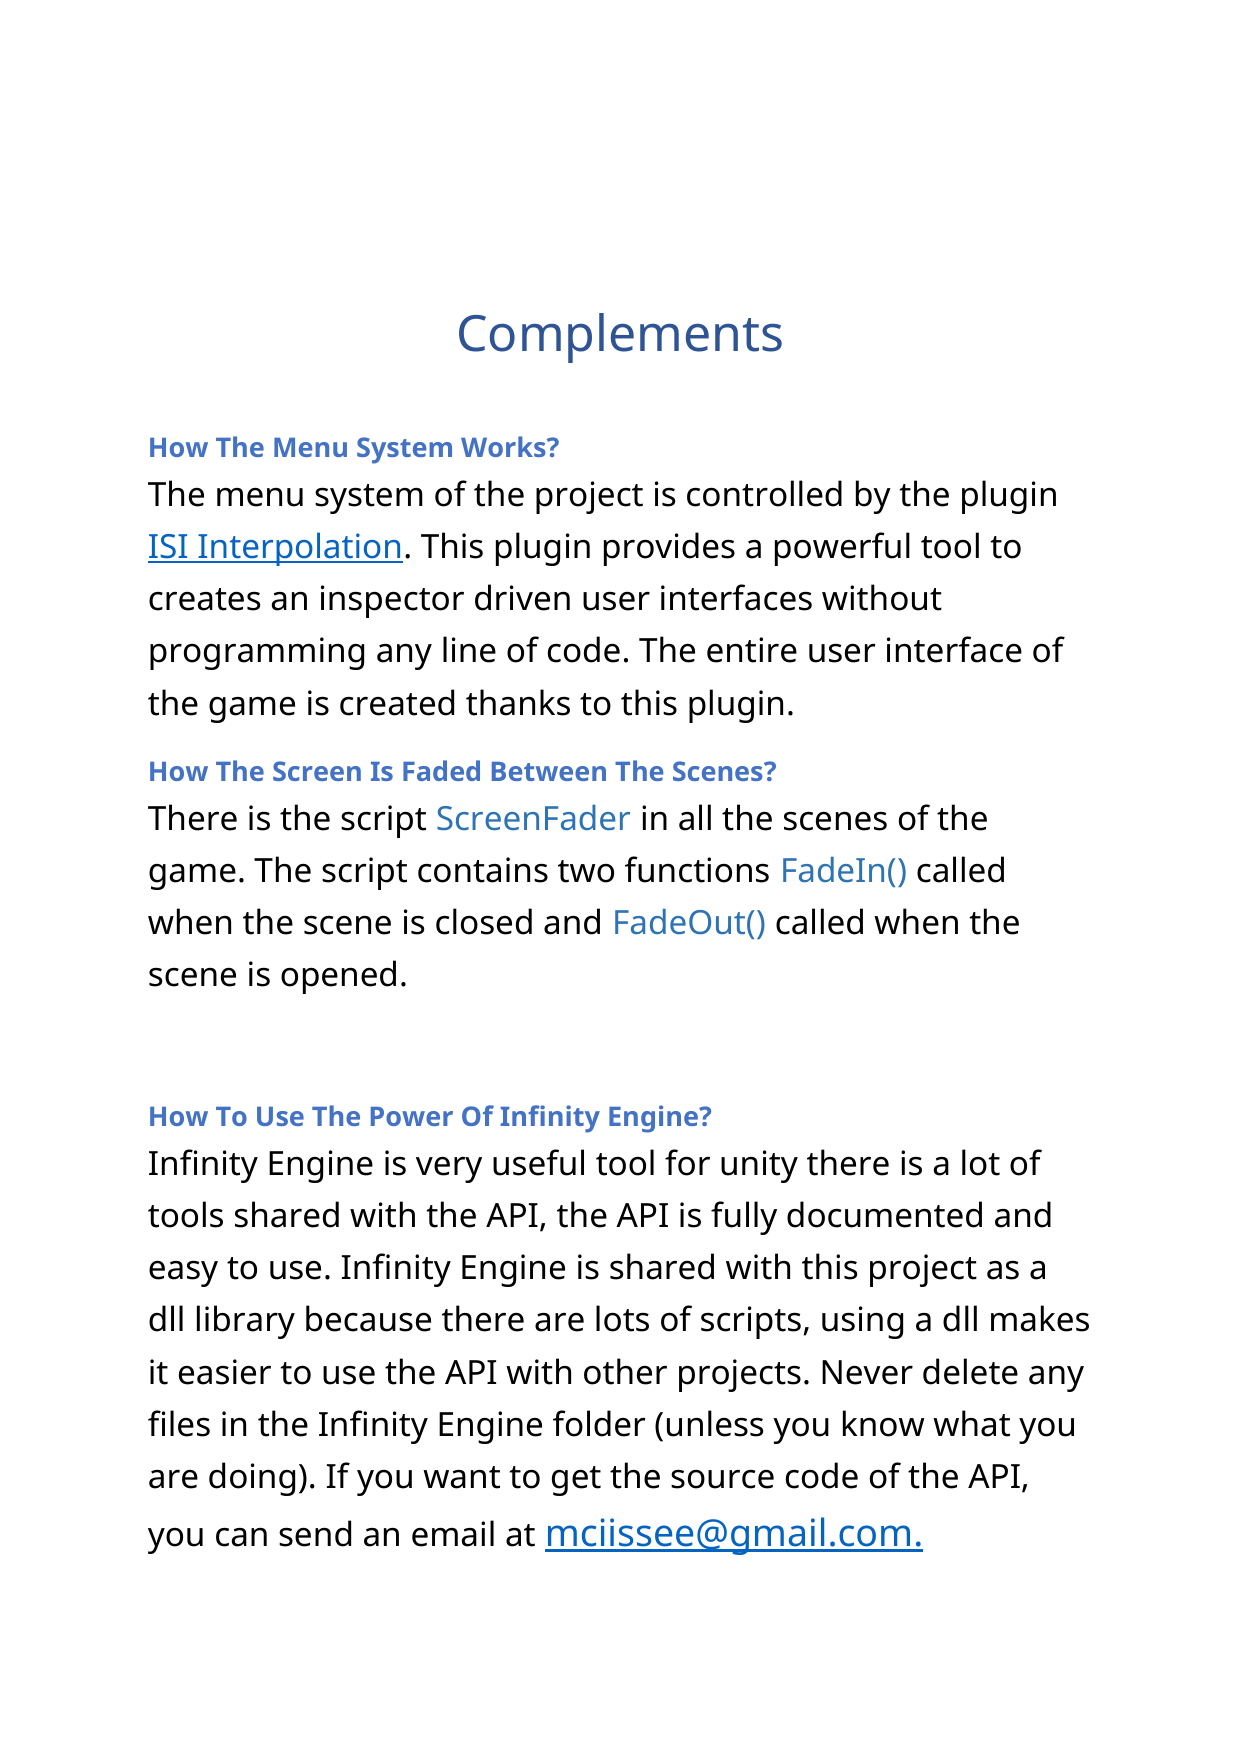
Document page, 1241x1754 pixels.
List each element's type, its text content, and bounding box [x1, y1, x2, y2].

text Infinity Engine is very useful tool for unity there is a lot of tools shared with the API, the API is fully documented and easy to use. Infinity Engine is shared with this project as a dll library because there are lots of scripts, using a dll makes it easier to use the API with other projects. Never delete any files in the Infinity Engine folder (unless you know what you are doing). If you want to get the source code of the API, you can send an email at mciissee@gmail.com. [148, 1140, 1093, 1557]
text There is the script ScreenFader in all the scenes of the game. The script contains two functions FadeIn() called when the scene is closed and FadeOut() called when the scene is opened. [148, 795, 1093, 997]
subtitle Complements [148, 298, 1093, 366]
text The menu system of the project is controlled by the plugin ISI Interpolation. This plugin provides a powerful tool to creates an inspector driven user interfaces without programming any line of code. The entire user interface of the game is created thanks to this plugin. [148, 471, 1093, 725]
subtitle How The Menu System Works? [148, 428, 1093, 465]
subtitle How The Screen Is Faded Between The Scenes? [148, 752, 1093, 789]
subtitle How To Use The Power Of Infinity Engine? [148, 1097, 1093, 1134]
